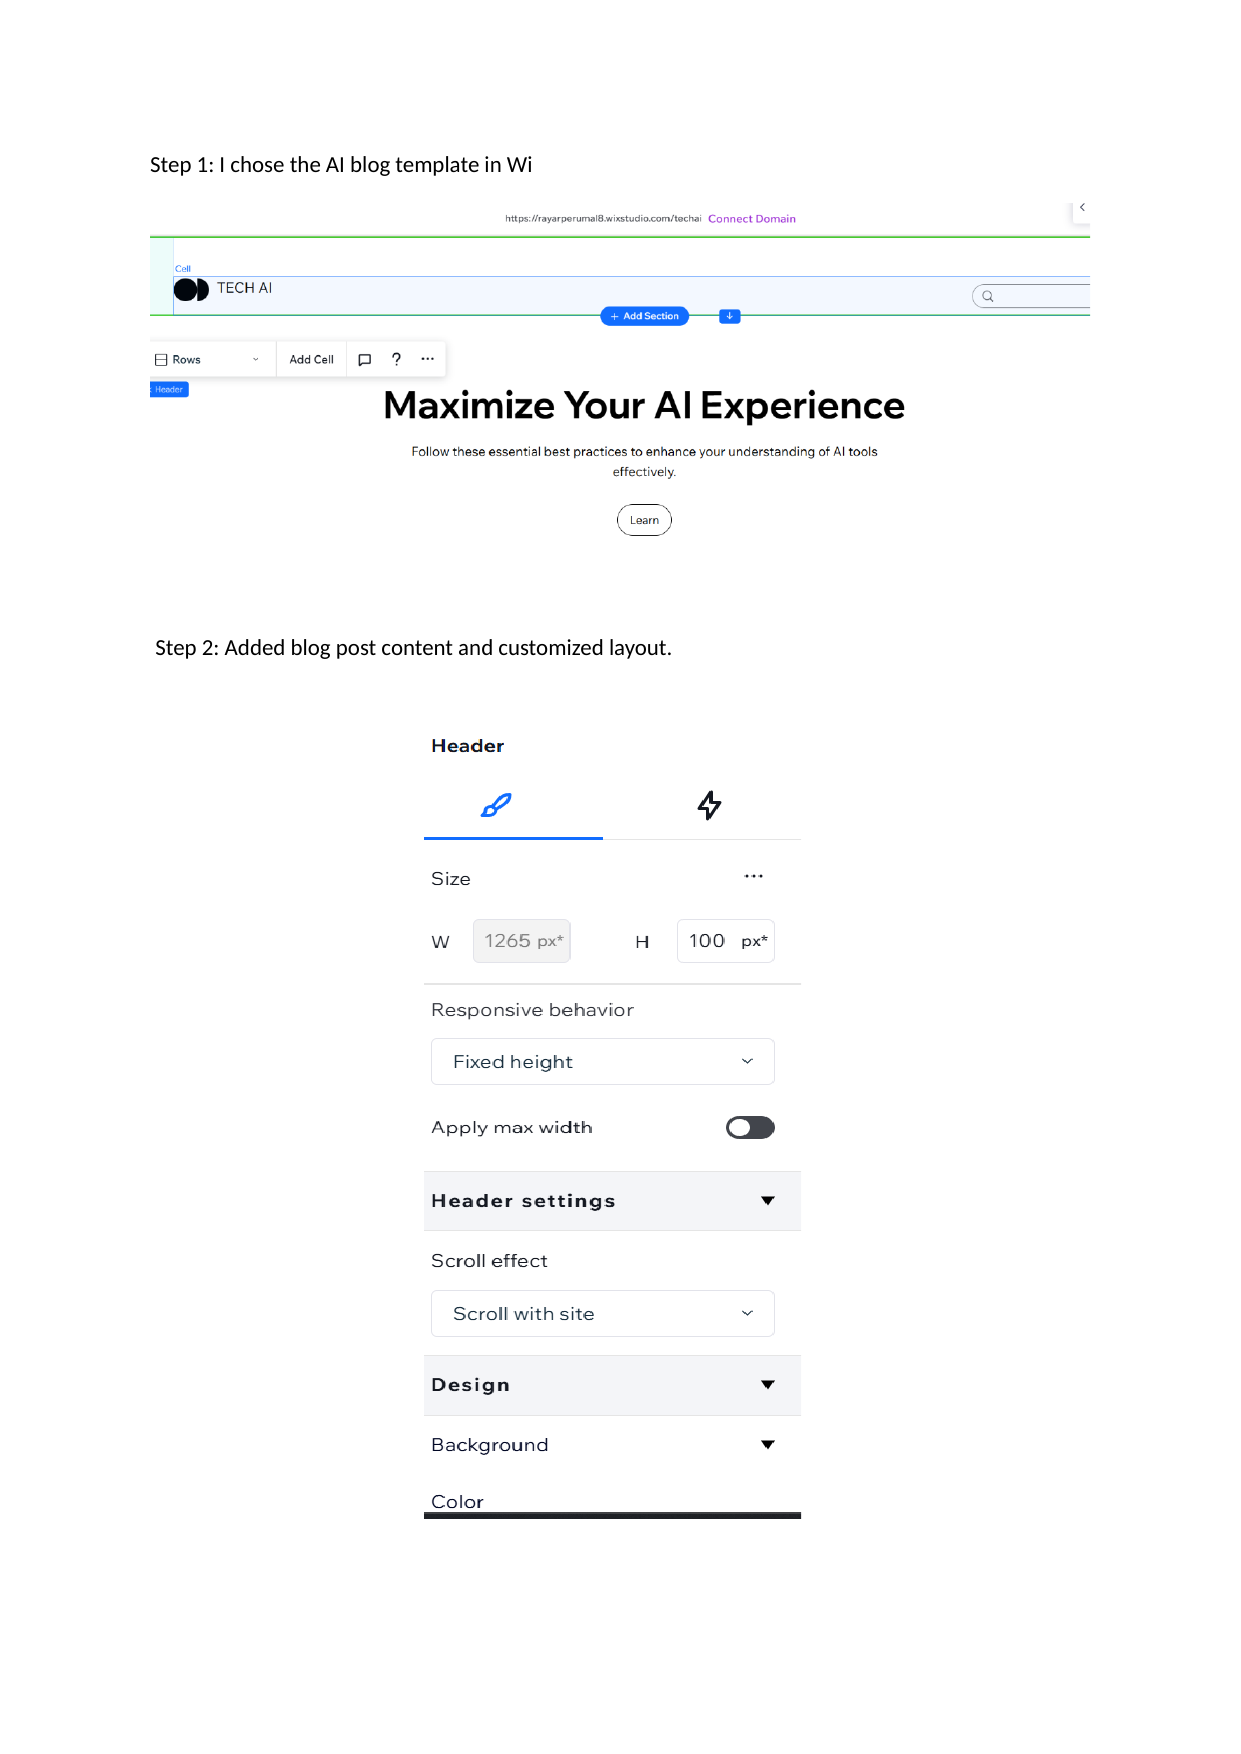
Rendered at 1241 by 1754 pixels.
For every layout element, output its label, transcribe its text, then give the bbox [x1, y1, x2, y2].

picture [150, 203, 1091, 556]
text Step 2: Added blog post content and customized layout. [150, 633, 1090, 661]
picture [424, 739, 802, 1519]
text Step 1: I chose the AI blog template in Wi [150, 150, 1090, 178]
